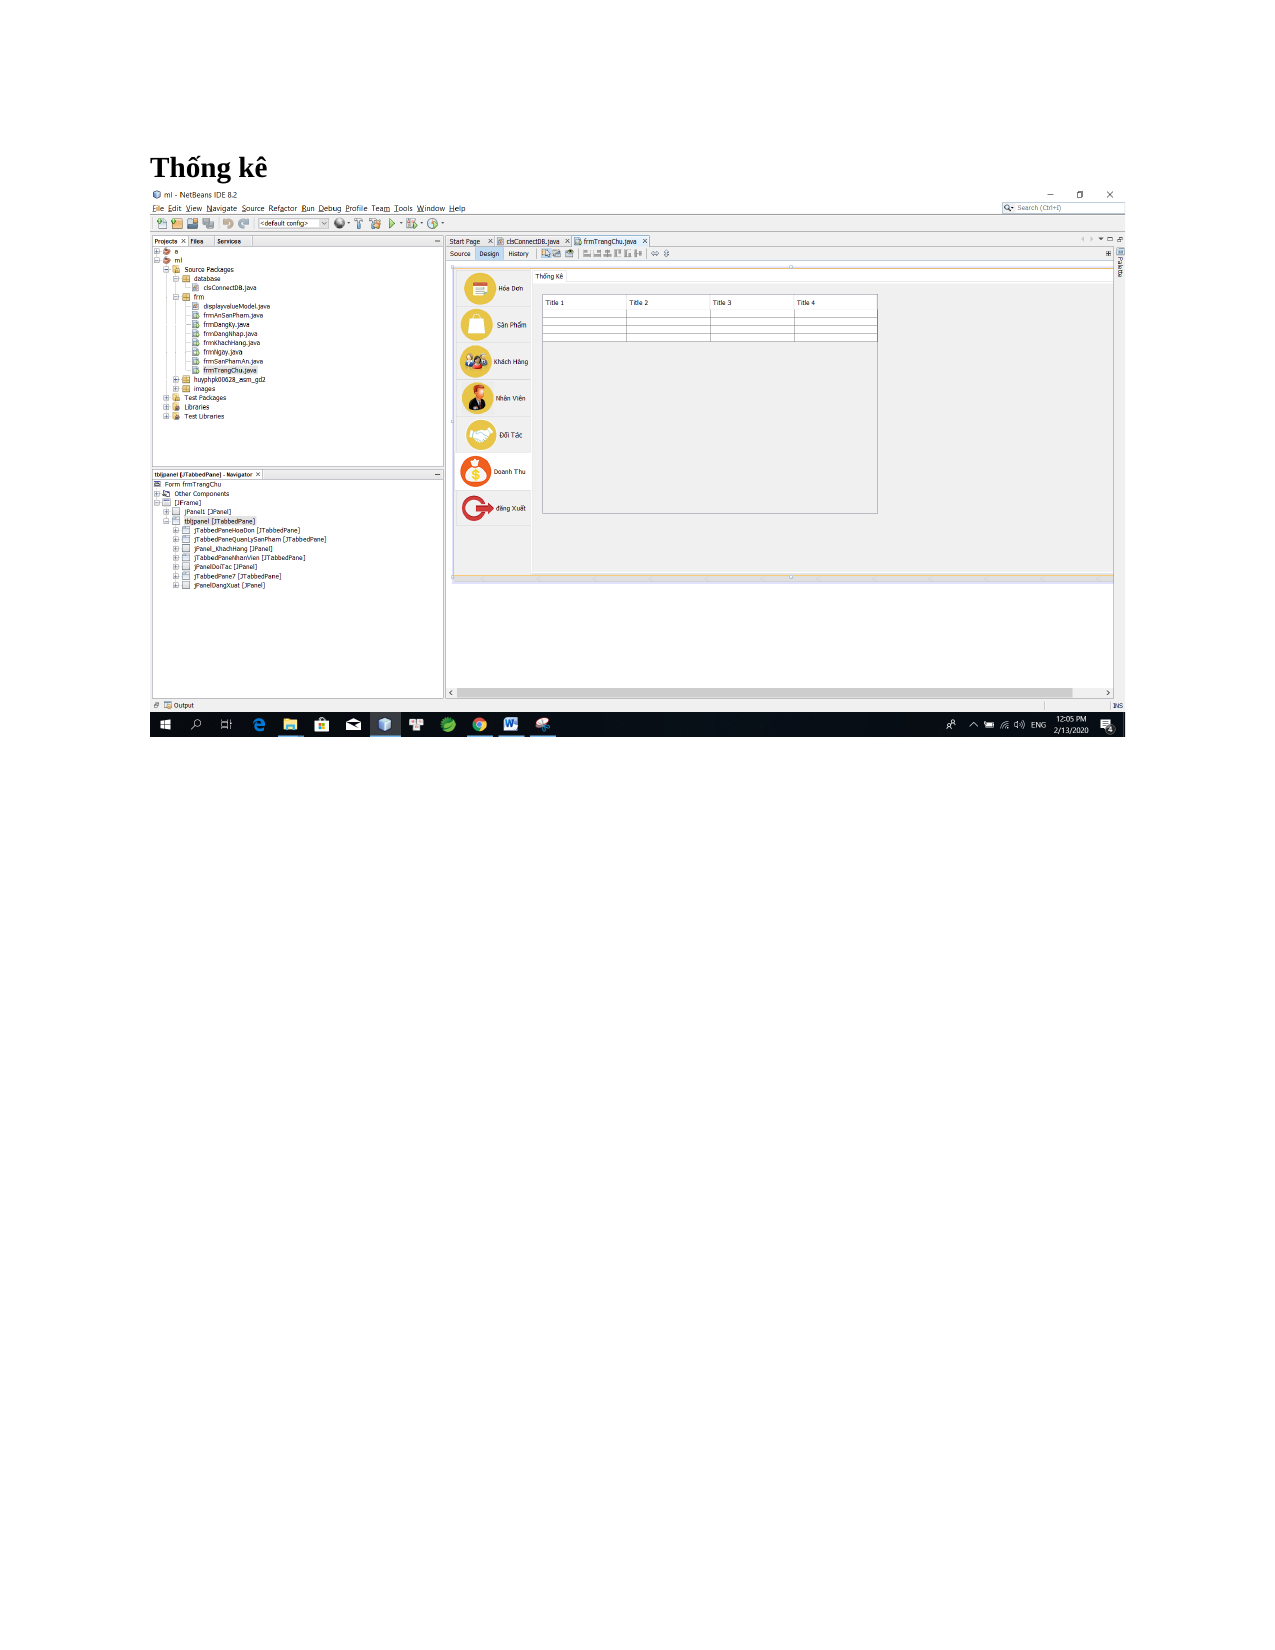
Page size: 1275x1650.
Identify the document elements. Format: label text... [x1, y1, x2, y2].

text Thống kê [150, 150, 1125, 187]
picture [150, 187, 1125, 737]
